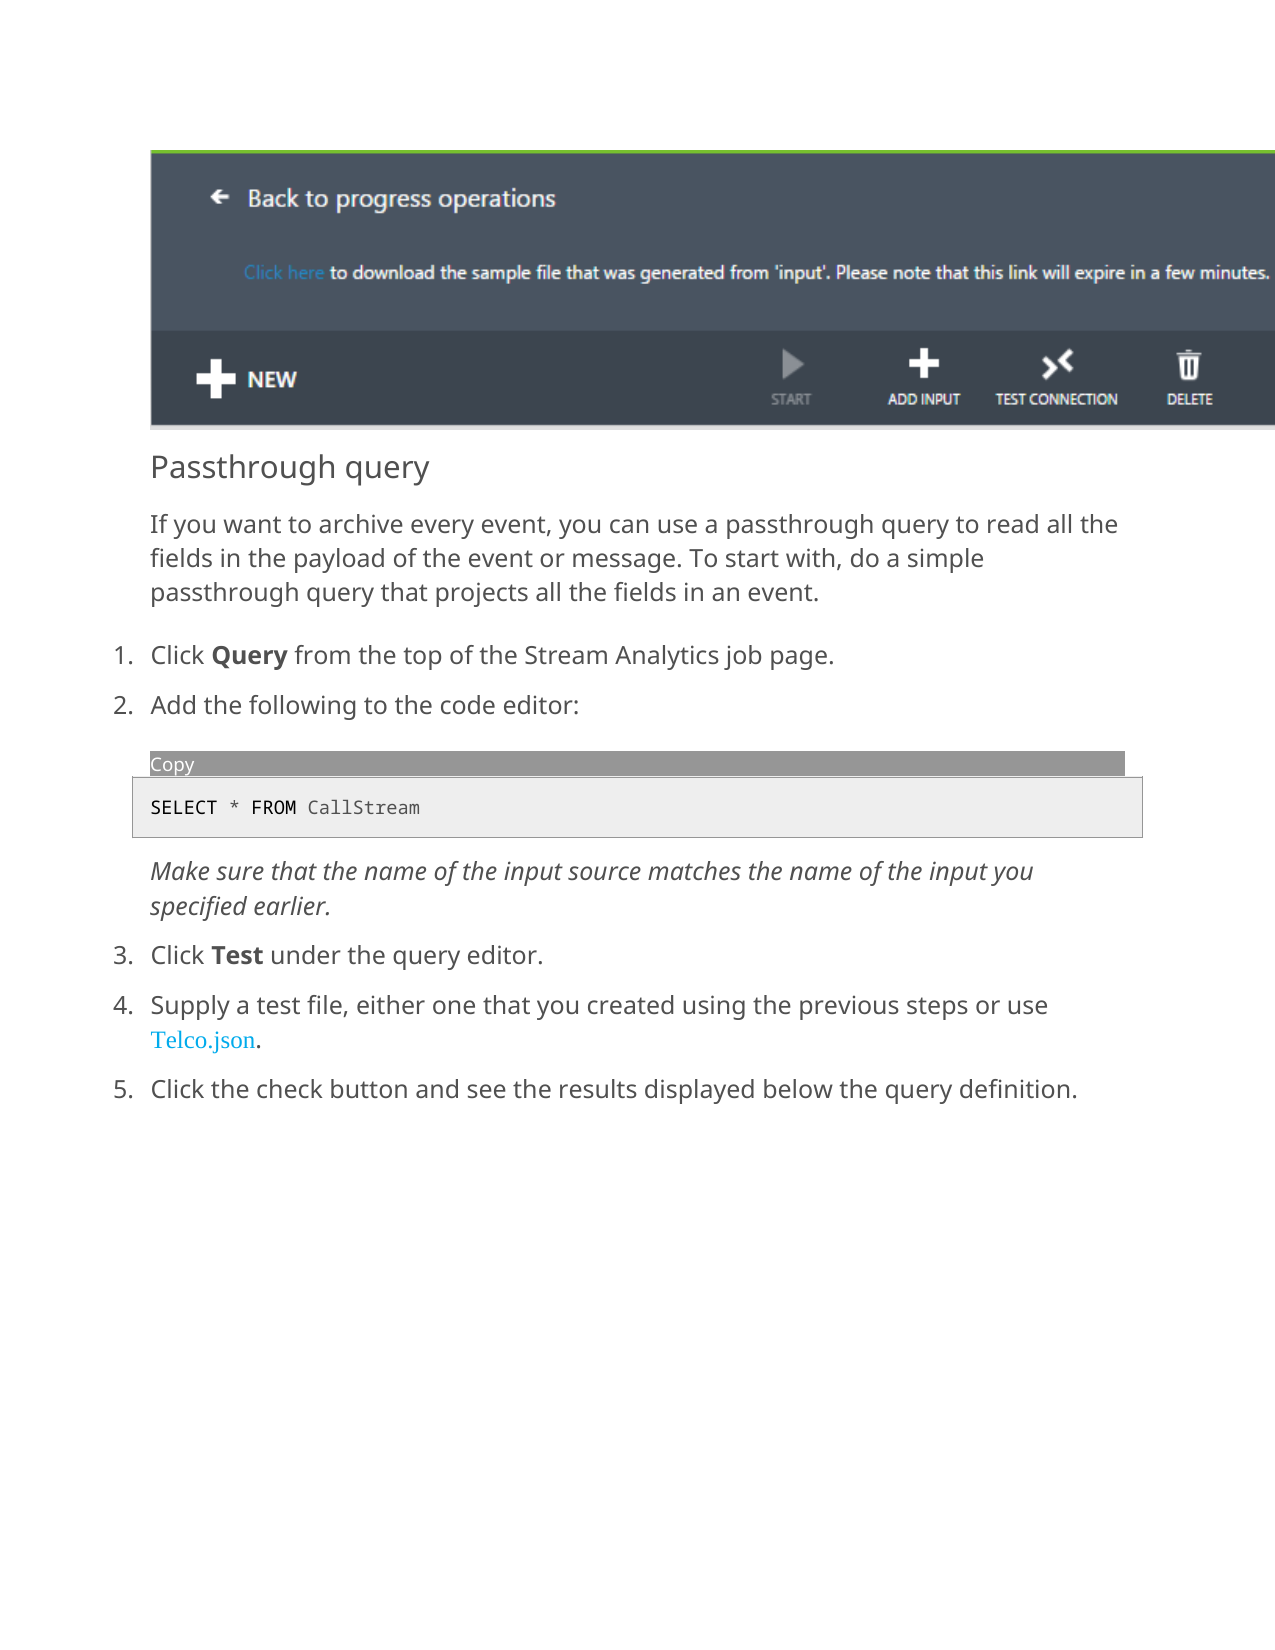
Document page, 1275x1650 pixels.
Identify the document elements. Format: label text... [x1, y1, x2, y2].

picture [150, 150, 1275, 430]
text If you want to archive every event, you can use a passthrough query to read all the fields in the payload of the event or message. To start with, do a simple passthrough query that projects all the fields in an event. [150, 507, 1125, 609]
text SELECT * FROM CallStream [133, 778, 1142, 837]
list Click Query from the top of the Stream Analytics job page. [113, 638, 1125, 672]
list Click the check button and see the results displayed below the query definition. [113, 1071, 1125, 1105]
list Click Test under the query editor. [113, 938, 1125, 972]
text Copy to clipboardCopy [150, 751, 1125, 776]
text Passthrough query [150, 445, 1125, 488]
text Make sure that the name of the input source matches the name of the input you specified earlier. [150, 854, 1125, 922]
list Supply a test file, either one that you created using the previous steps or use Telco.json. [113, 987, 1125, 1056]
list Add the following to the code editor: [113, 688, 1125, 722]
